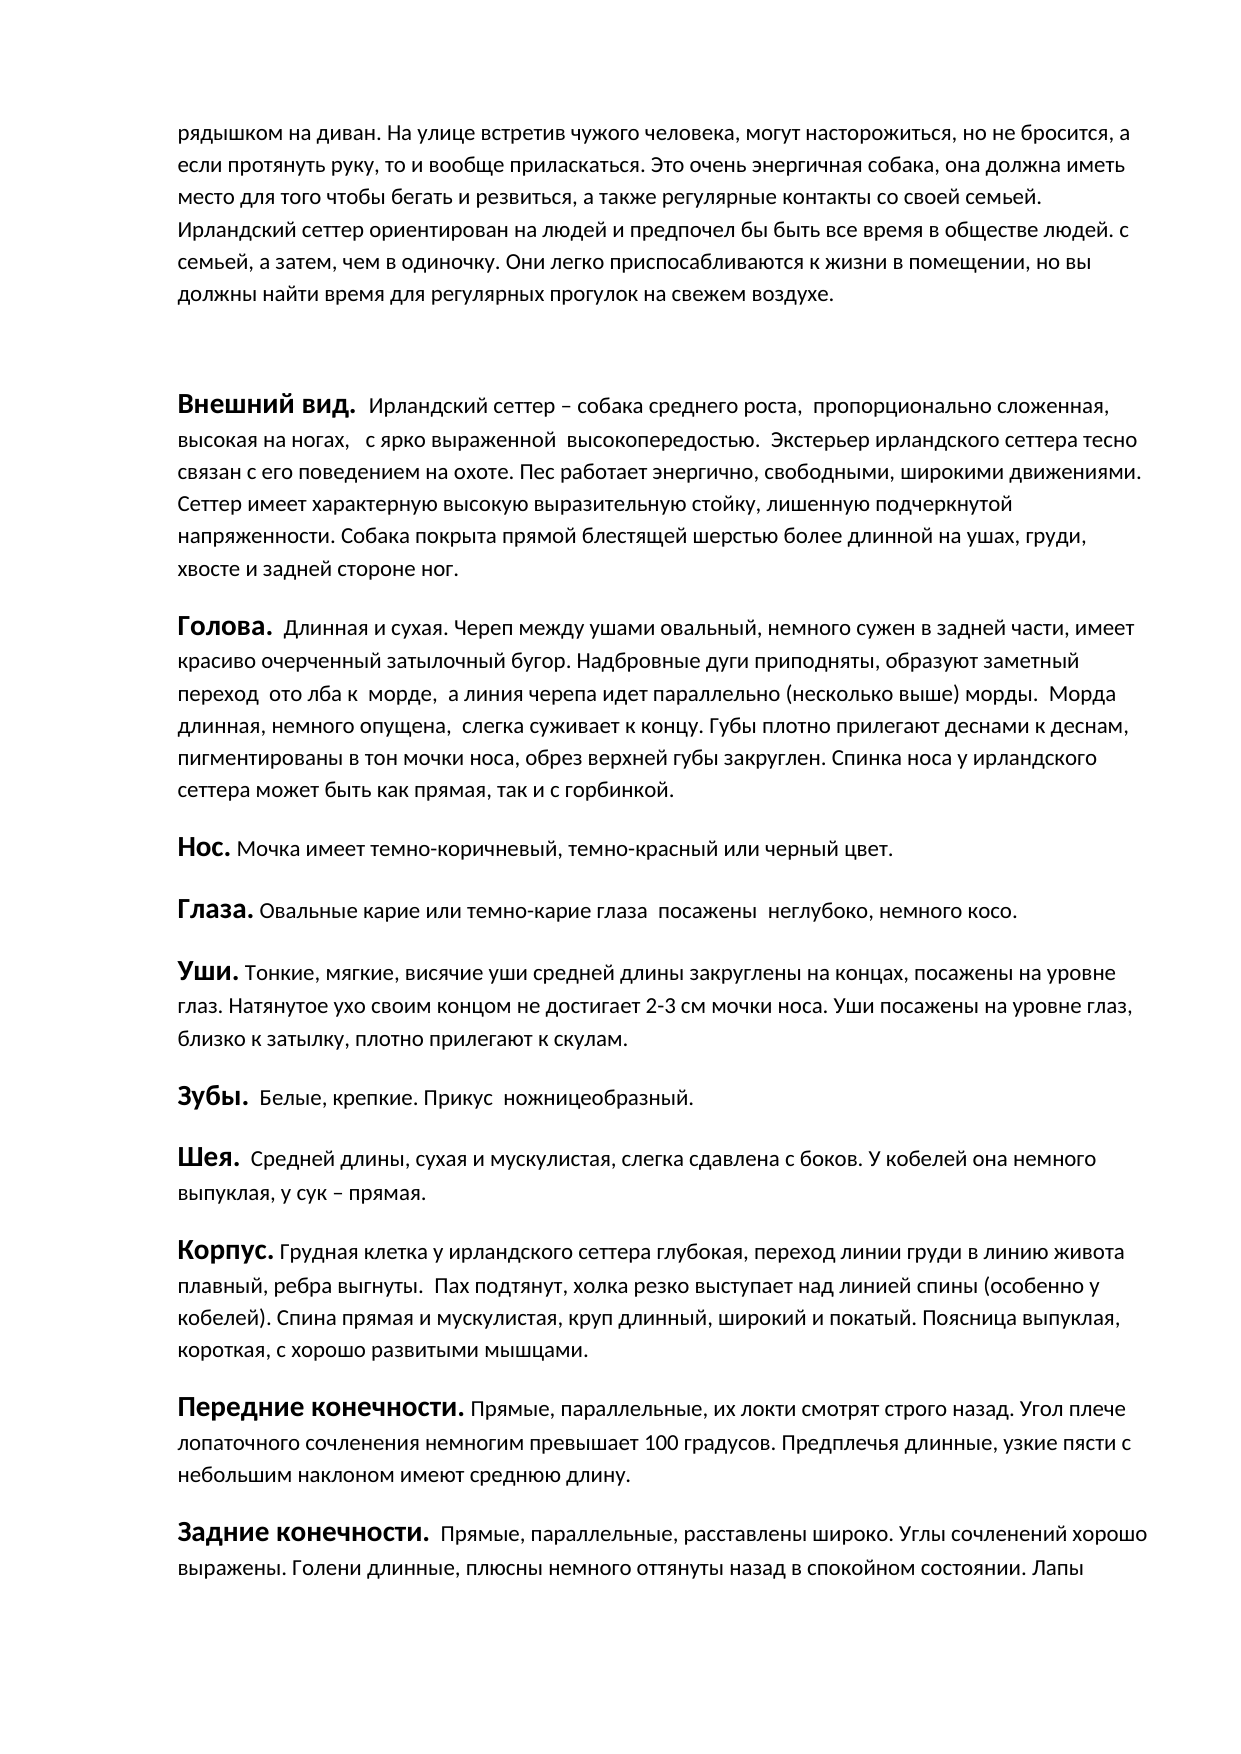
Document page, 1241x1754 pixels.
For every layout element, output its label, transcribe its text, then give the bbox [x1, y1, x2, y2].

text Передние конечности. Прямые, параллельные, их локти смотрят строго назад. Угол плече лопаточного сочленения немногим превышает 100 градусов. Предплечья длинные, узкие пясти с небольшим наклоном имеют среднюю длину. [177, 1388, 1152, 1488]
text Глаза. Овальные карие или темно-карие глаза посажены неглубоко, немного косо. [177, 890, 1152, 926]
text Шея. Средней длины, сухая и мускулистая, слегка сдавлена с боков. У кобелей она немного выпуклая, у сук – прямая. [177, 1138, 1152, 1206]
text Уши. Тонкие, мягкие, висячие уши средней длины закруглены на концах, посажены на уровне глаз. Натянутое ухо своим концом не достигает 2-3 см мочки носа. Уши посажены на уровне глаз, близко к затылку, плотно прилегают к скулам. [177, 952, 1152, 1052]
text Нос. Мочка имеет темно-коричневый, темно-красный или черный цвет. [177, 828, 1152, 864]
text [177, 1513, 1152, 1581]
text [177, 118, 1152, 307]
text Зубы. Белые, крепкие. Прикус ножницеобразный. [177, 1077, 1152, 1112]
text Корпус. Грудная клетка у ирландского сеттера глубокая, переход линии груди в линию живота плавный, ребра выгнуты. Пах подтянут, холка резко выступает над линией спины (особенно у кобелей). Спина прямая и мускулистая, круп длинный, широкий и покатый. Поясница выпуклая, короткая, с хорошо развитыми мышцами. [177, 1231, 1152, 1363]
text Внешний вид. Ирландский сеттер – собака среднего роста, пропорционально сложенная, высокая на ногах, с ярко выраженной высокопередостью. Экстерьер ирландского сеттера тесно связан с его поведением на охоте. Пес работает энергично, свободными, широкими движениями. Сеттер имеет характерную высокую выразительную стойку, лишенную подчеркнутой напряженности. Собака покрыта прямой блестящей шерстью более длинной на ушах, груди, хвосте и задней стороне ног. [177, 385, 1152, 582]
text Голова. Длинная и сухая. Череп между ушами овальный, немного сужен в задней части, имеет красиво очерченный затылочный бугор. Надбровные дуги приподняты, образуют заметный переход ото лба к морде, а линия черепа идет параллельно (несколько выше) морды. Морда длинная, немного опущена, слегка суживает к концу. Губы плотно прилегают деснами к деснам, пигментированы в тон мочки носа, обрез верхней губы закруглен. Спинка носа у ирландского сеттера может быть как прямая, так и с горбинкой. [177, 607, 1152, 803]
